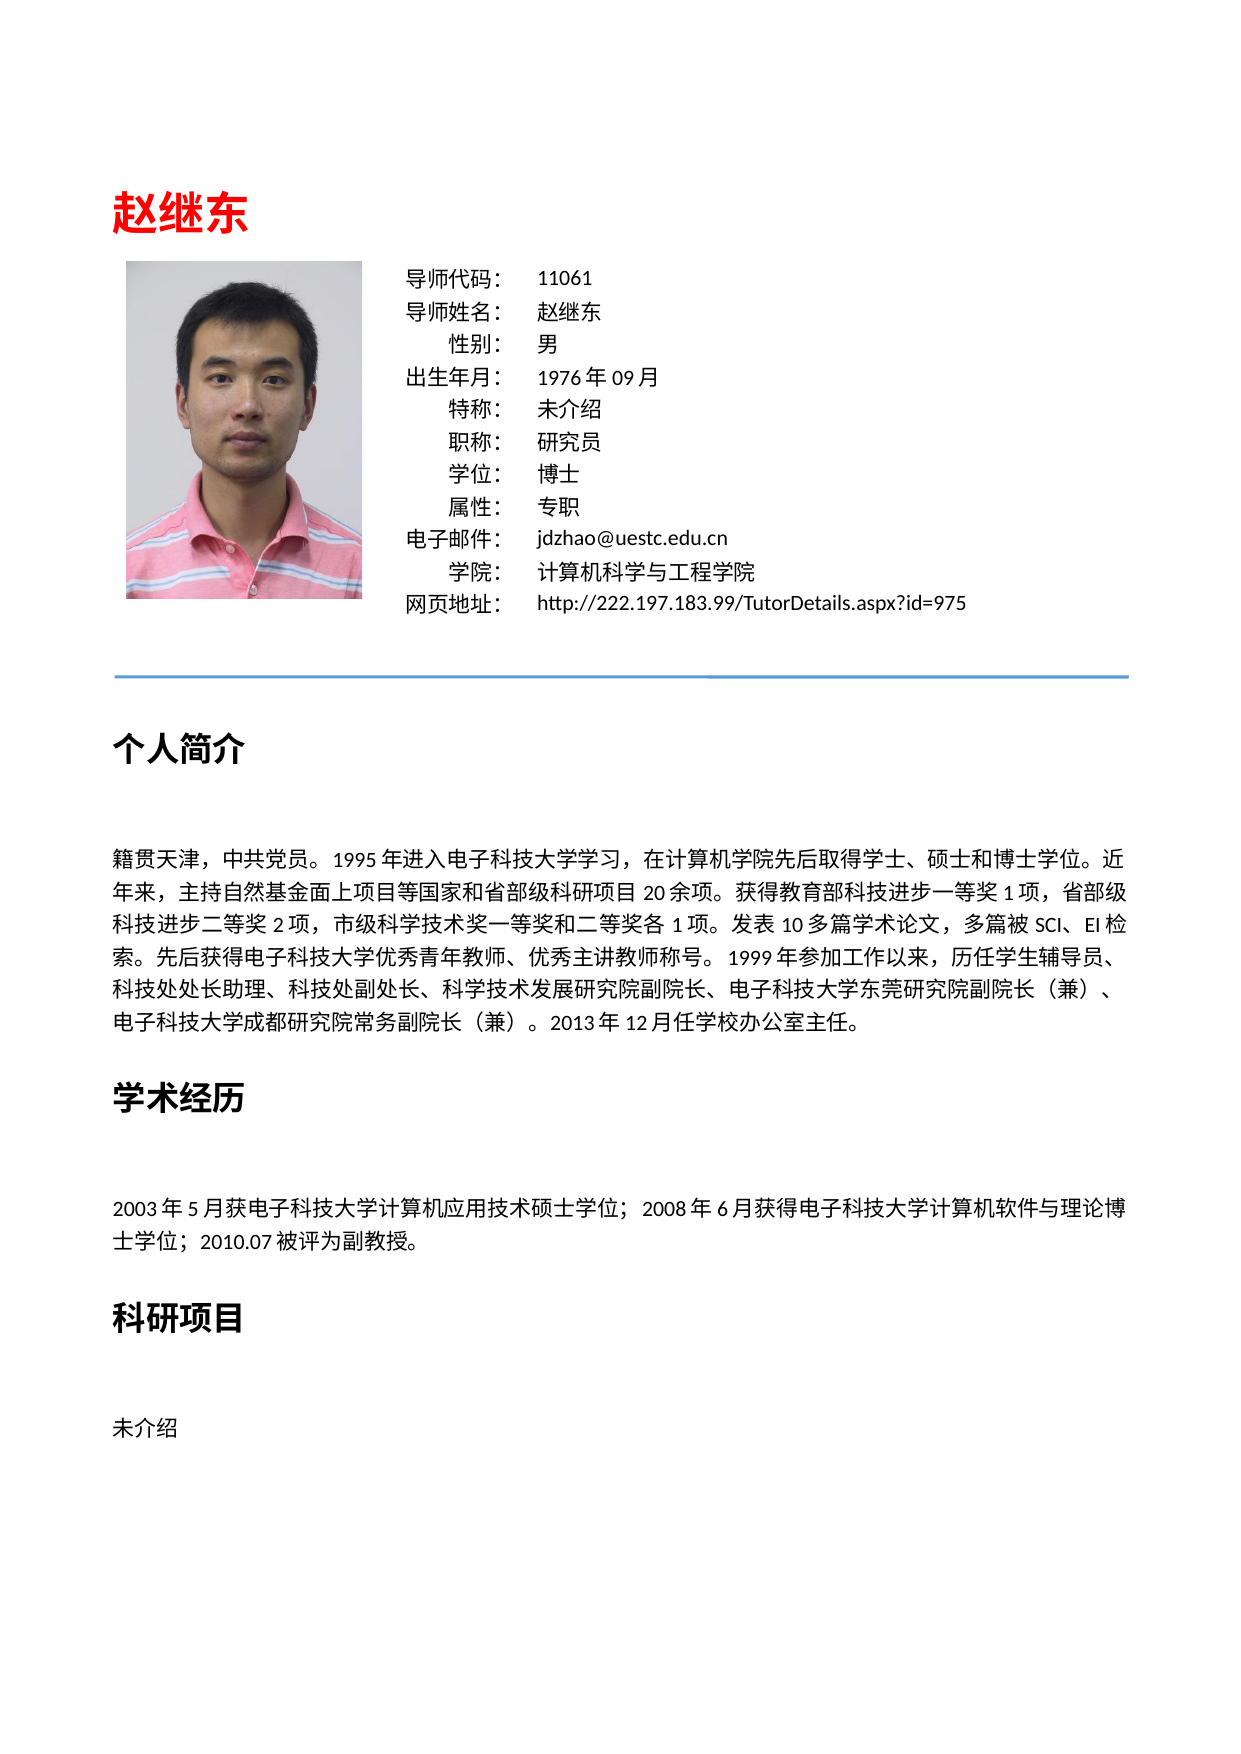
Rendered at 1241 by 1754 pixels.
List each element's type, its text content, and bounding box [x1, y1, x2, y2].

text 2003年5月获电子科技大学计算机应用技术硕士学位；2008年6月获得电子科技大学计算机软件与理论博士学位；2010.07被评为副教授。 [112, 1191, 1128, 1256]
subtitle 赵继东 [112, 162, 1128, 259]
subtitle 学术经历 [112, 1064, 1128, 1129]
table_header [375, 262, 1125, 655]
subtitle 个人简介 [112, 714, 1128, 779]
text 未介绍 [112, 1410, 1128, 1443]
subtitle 科研项目 [112, 1283, 1128, 1348]
text 籍贯天津，中共党员。1995年进入电子科技大学学习，在计算机学院先后取得学士、硕士和博士学位。近年来，主持自然基金面上项目等国家和省部级科研项目20余项。获得教育部科技进步一等奖1项，省部级科技进步二等奖2项，市级科学技术奖一等奖和二等奖各1项。发表10多篇学术论文，多篇被SCI、EI检索。先后获得电子科技大学优秀青年教师、优秀主讲教师称号。1999年参加工作以来，历任学生辅导员、科技处处长助理、科技处副处长、科学技术发展研究院副院长、电子科技大学东莞研究院副院长（兼）、电子科技大学成都研究院常务副院长（兼）。2013年12月任学校办公室主任。 [112, 842, 1128, 1037]
table_header [115, 262, 375, 655]
picture [126, 261, 363, 599]
